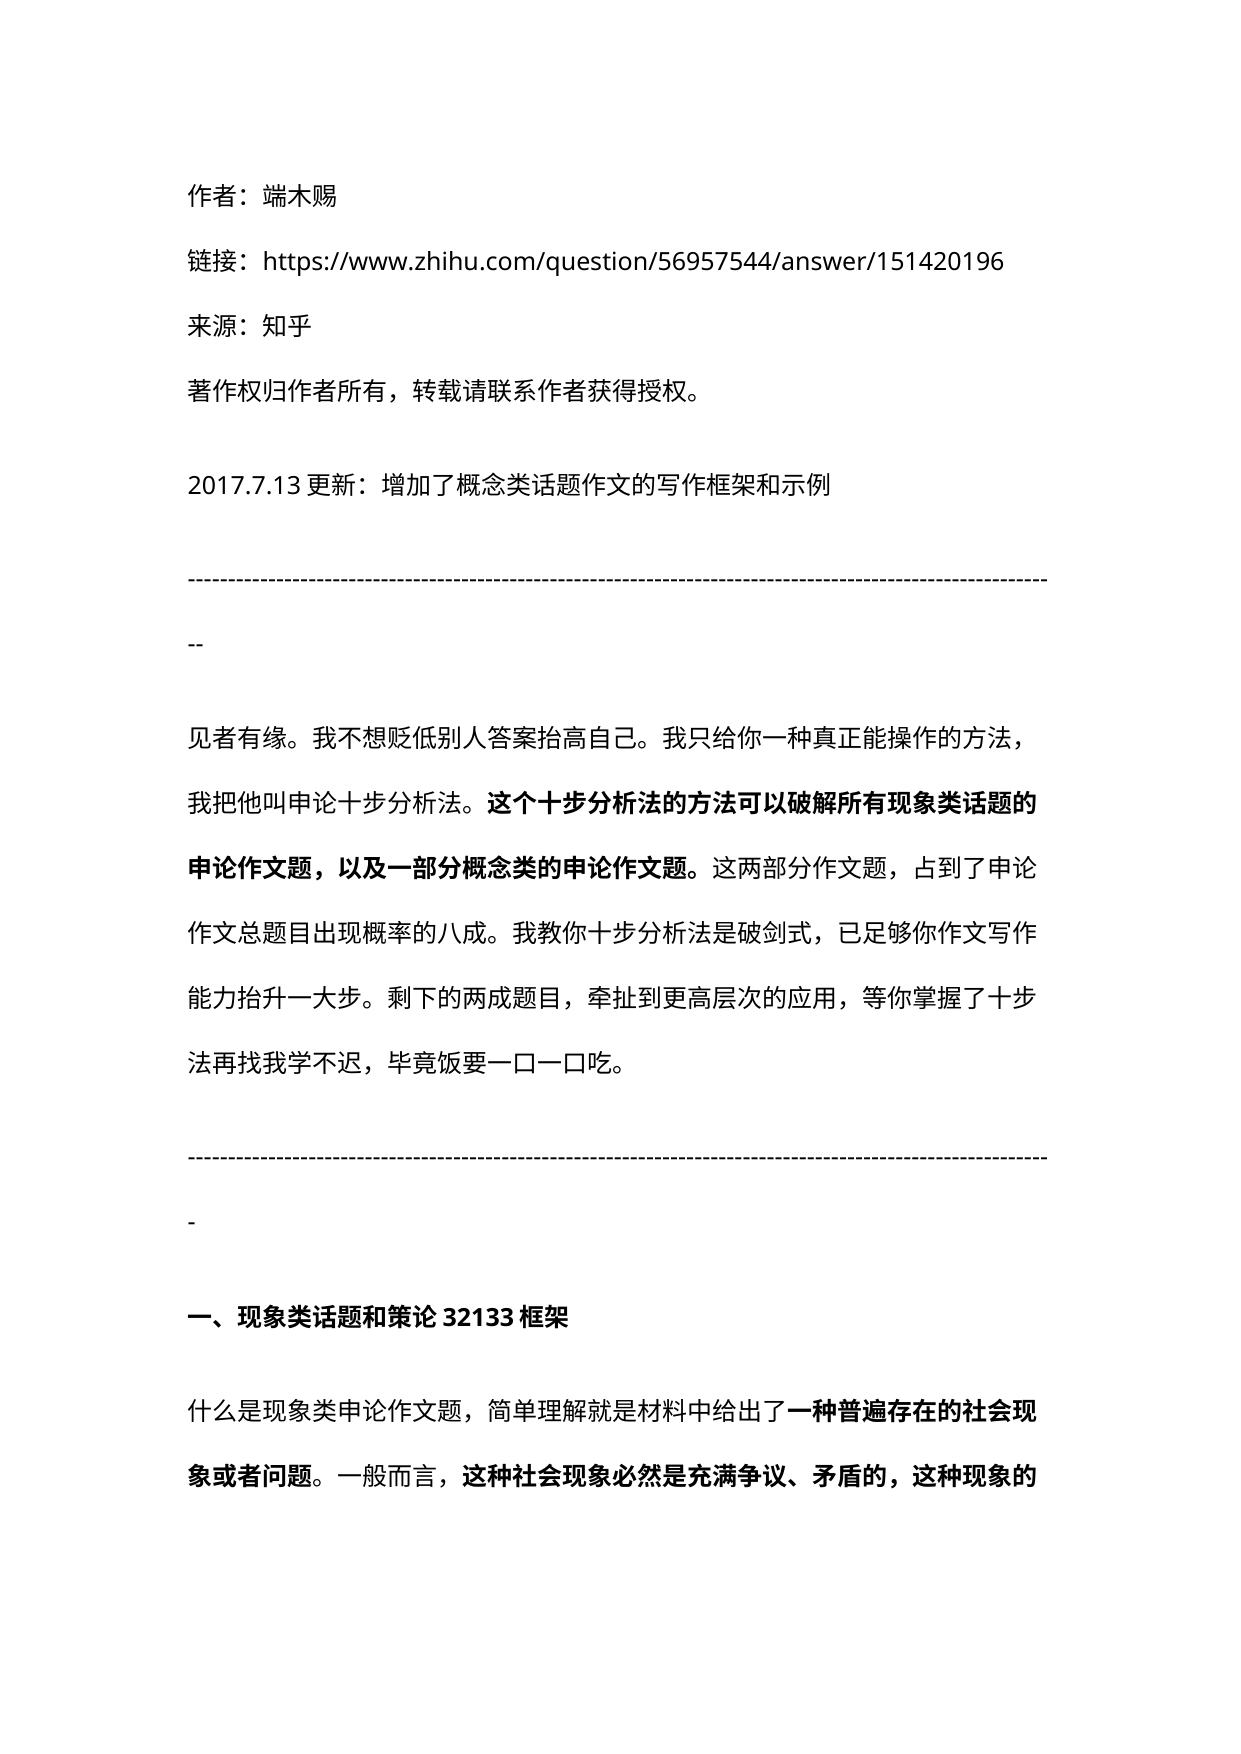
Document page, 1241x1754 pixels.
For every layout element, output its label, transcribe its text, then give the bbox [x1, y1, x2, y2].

text ------------------------------------------------------------------------------------------------------------- [187, 545, 1053, 675]
text ------------------------------------------------------------------------------------------------------------ [187, 1124, 1053, 1254]
text 作者：端木赐 链接：https://www.zhihu.com/question/56957544/answer/151420196 来源：知乎 著作权归作者所有，转载请联系作者获得授权。 [187, 162, 1053, 422]
text 一、现象类话题和策论32133框架 [187, 1283, 1053, 1348]
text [187, 1377, 1053, 1507]
text 2017.7.13更新：增加了概念类话题作文的写作框架和示例 [187, 451, 1053, 516]
text 见者有缘。我不想贬低别人答案抬高自己。我只给你一种真正能操作的方法，我把他叫申论十步分析法。这个十步分析法的方法可以破解所有现象类话题的申论作文题，以及一部分概念类的申论作文题。这两部分作文题，占到了申论作文总题目出现概率的八成。我教你十步分析法是破剑式，已足够你作文写作能力抬升一大步。剩下的两成题目，牵扯到更高层次的应用，等你掌握了十步法再找我学不迟，毕竟饭要一口一口吃。 [187, 704, 1053, 1094]
